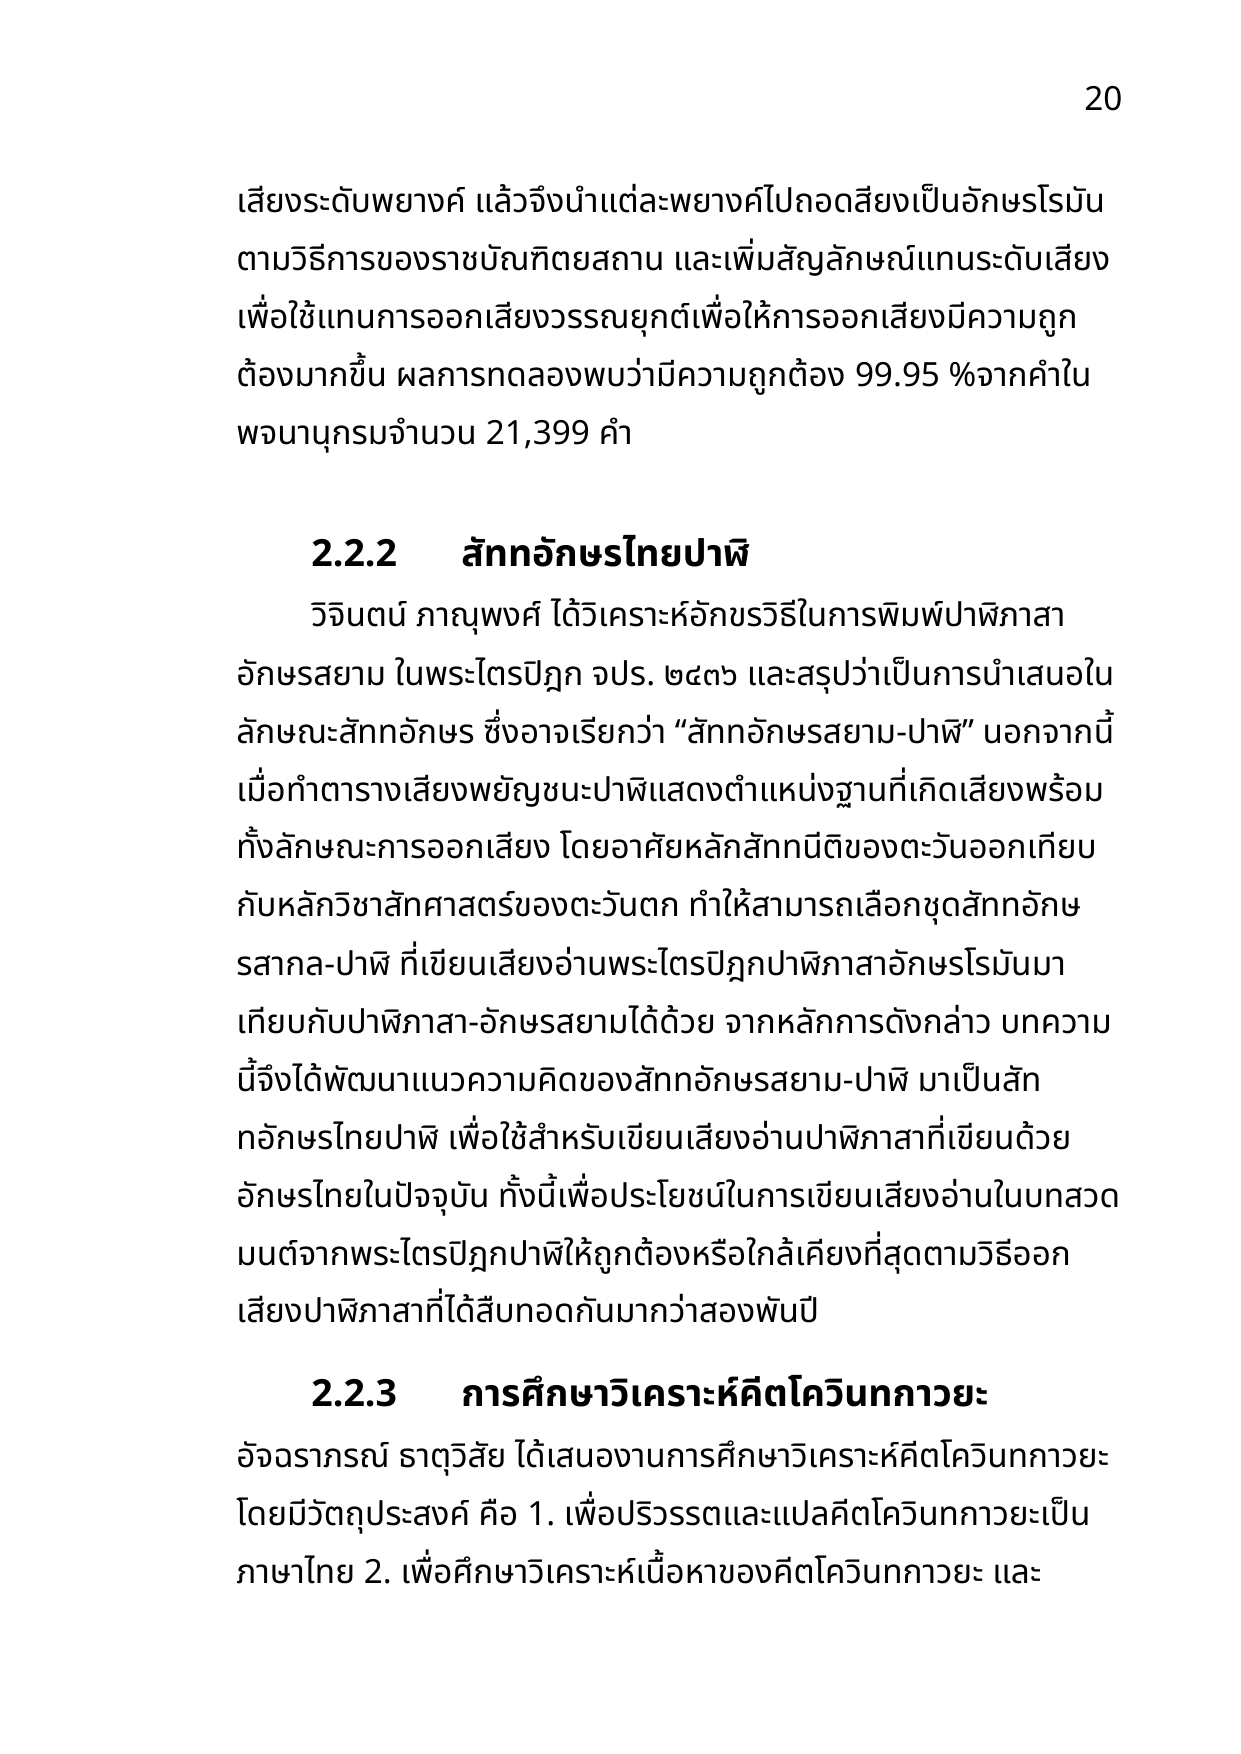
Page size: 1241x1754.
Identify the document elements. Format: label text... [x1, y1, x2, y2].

text 2.2.2 สัททอักษรไทยปาฬิ [236, 526, 1122, 583]
text 2.2.3 การศึกษาวิเคราะห์คีตโควินทกาวยะ [236, 1366, 1122, 1423]
text วิจินตน์ ภาณุพงศ์ ​ได้​วิเคราะห์​อักขรวิธี​ใน​การ​พิมพ์​ปาฬิ​ภาสาอักษร​สยาม ใน​พระ​ไตรปิฎก จปร. ๒๔๓๖ และ​สรุป​ว่า​เป็นการ​นำเสนอ​ใน​ลักษณะ​สัททอักษร ซึ่ง​อาจ​เรียก​ว่า “สัททอักษรส​ยาม-ปาฬิ” นอกจาก​นี้ เมื่อ​ทำตา​ราง​เสียง​พยัญชนะ​ปาฬิ​แสดง​ตำแหน่ง​ฐาน​ที่​เกิด​เสียง​พร้อม​ทั้ง​ลักษณะ​การ​ออก​เสียง โดย​อาศัย​หลัก​สัท​ทนี​ติ​ของ​ตะวัน​ออก​เทียบ​กับ​หลัก​วิ​ชา​สัท​ศาสตร์​ของ​ตะวัน​ตก ทำให้​สามารถ​เลือก​ชุด​สัททอักษรสา​กล-ปาฬิ ที่​เขียน​เสียง​อ่าน​พระ​ไตร​ปิฎก​ปาฬิ​ภาสา​อักษร​โรมัน​มา​เทียบ​กับ​ปาฬิ​ภาสา-อักษร​สยาม​ได้​ด้วย จาก​หลัก​การ​ดัง​กล่าว บทความ​นี้​จึง​ได้​พัฒนา​แนว​ความ​คิด​ของ​สัททอักษรส​ยาม-ปาฬิ มา​เป็น​สัททอักษร​ไทย​ปาฬิ เพื่อ​ใช้​สำหรับ​เขียน​เสียง​อ่าน​ปาฬิ​ภาสา​ที่​เขียน​ด้วย​อักษร​ไทย​ใน​ปัจจุบัน ทั้งนี้​เพื่อ​ประโยชน์​ใน​การ​เขียน​เสียง​อ่าน​ใน​บท​สวด​มนต์​จาก​พระ​ไตร​ปิฎก​ปาฬิ​ให้​ถูก​ต้อง​หรือ​ใกล้​เคียง​ที่สุด​ตาม​วิธี​ออก​เสียง​ปาฬิ​ภาสา​ที่​ได้​สืบทอด​กัน​มากว่า​สอง​พันปี [236, 591, 1122, 1338]
